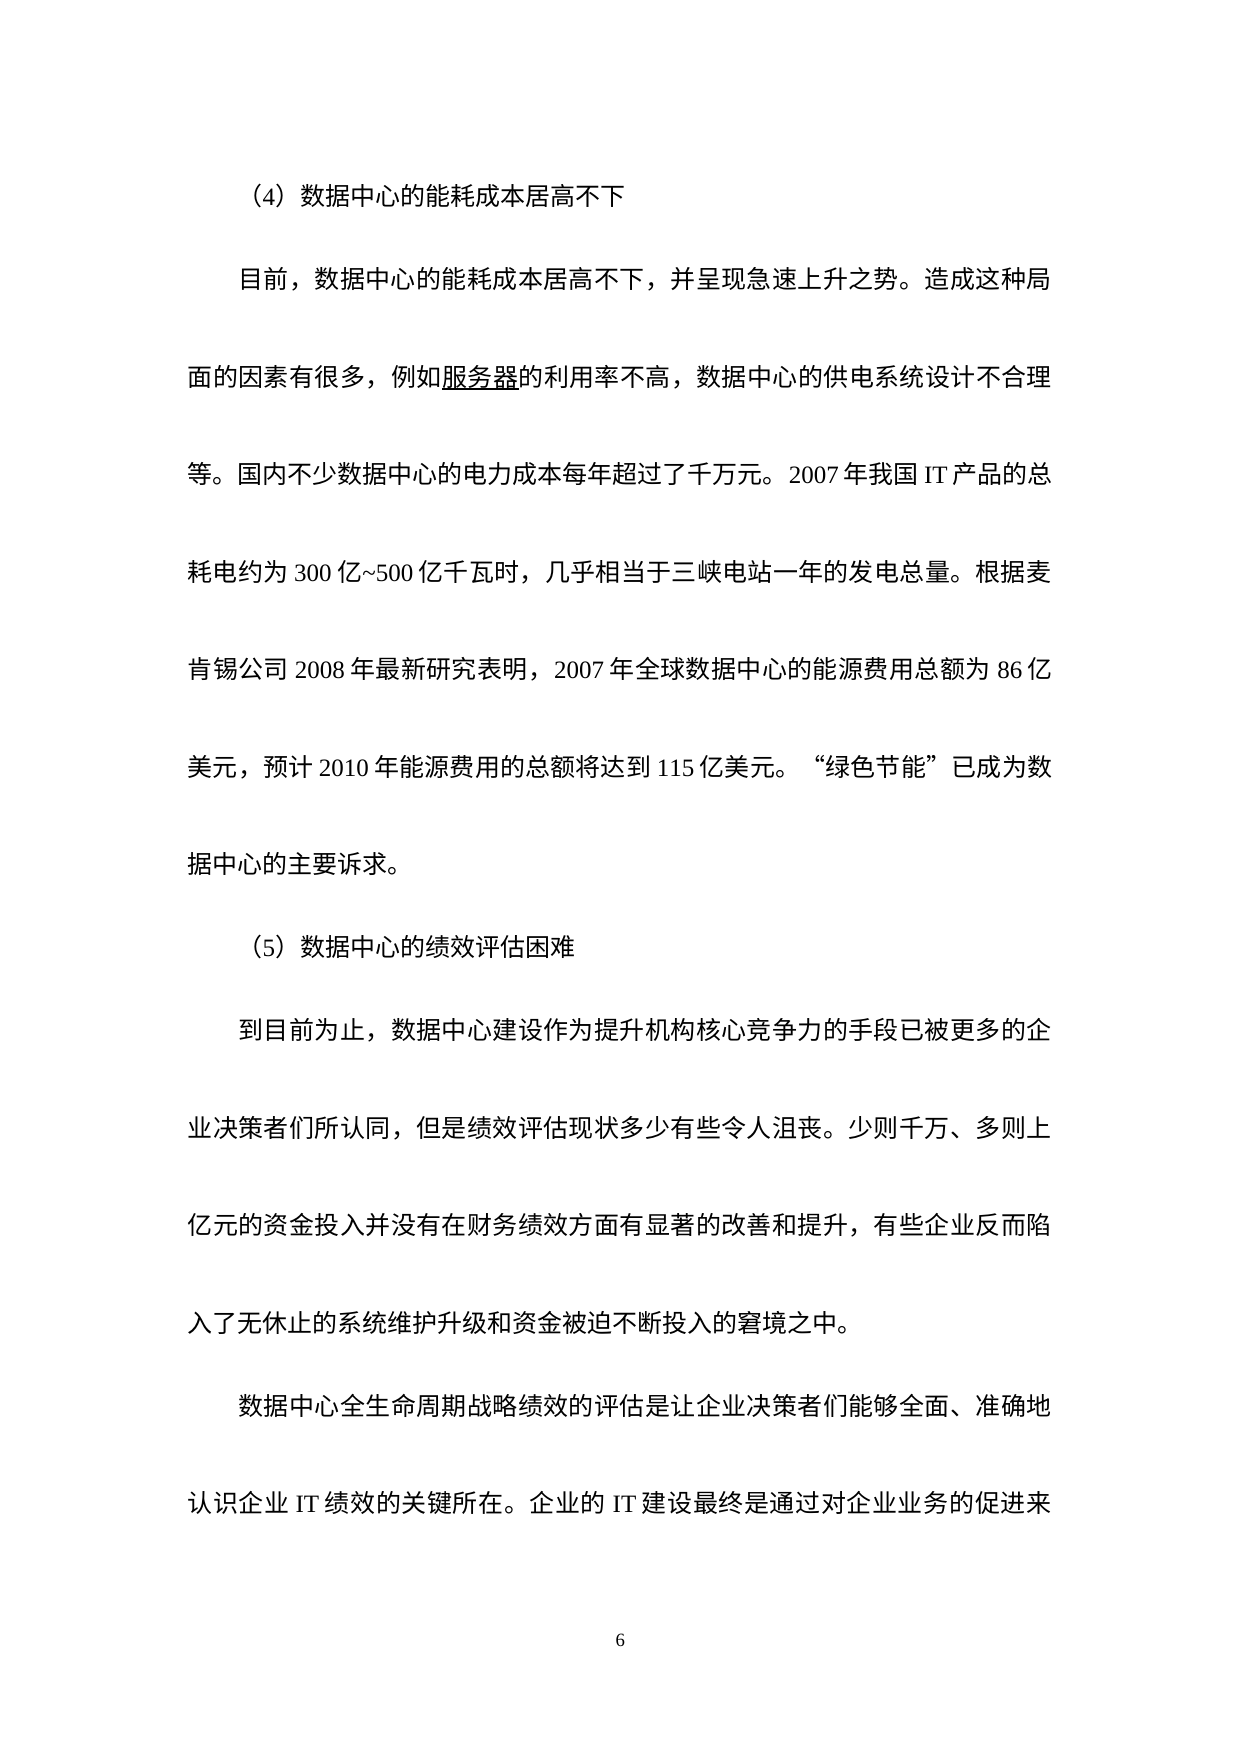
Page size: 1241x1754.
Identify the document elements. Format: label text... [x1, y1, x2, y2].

text （5）数据中心的绩效评估困难 [187, 913, 1053, 978]
text 到目前为止，数据中心建设作为提升机构核心竞争力的手段已被更多的企业决策者们所认同，但是绩效评估现状多少有些令人沮丧。少则千万、多则上亿元的资金投入并没有在财务绩效方面有显著的改善和提升，有些企业反而陷入了无休止的系统维护升级和资金被迫不断投入的窘境之中。 [187, 996, 1053, 1354]
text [187, 1372, 1053, 1534]
text 目前，数据中心的能耗成本居高不下，并呈现急速上升之势。造成这种局面的因素有很多，例如服务器的利用率不高，数据中心的供电系统设计不合理等。国内不少数据中心的电力成本每年超过了千万元。2007年我国IT产品的总耗电约为300亿~500亿千瓦时，几乎相当于三峡电站一年的发电总量。根据麦肯锡公司2008年最新研究表明，2007年全球数据中心的能源费用总额为86亿美元，预计2010年能源费用的总额将达到115亿美元。“绿色节能”已成为数据中心的主要诉求。 [187, 245, 1053, 895]
text （4）数据中心的能耗成本居高不下 [187, 162, 1053, 227]
